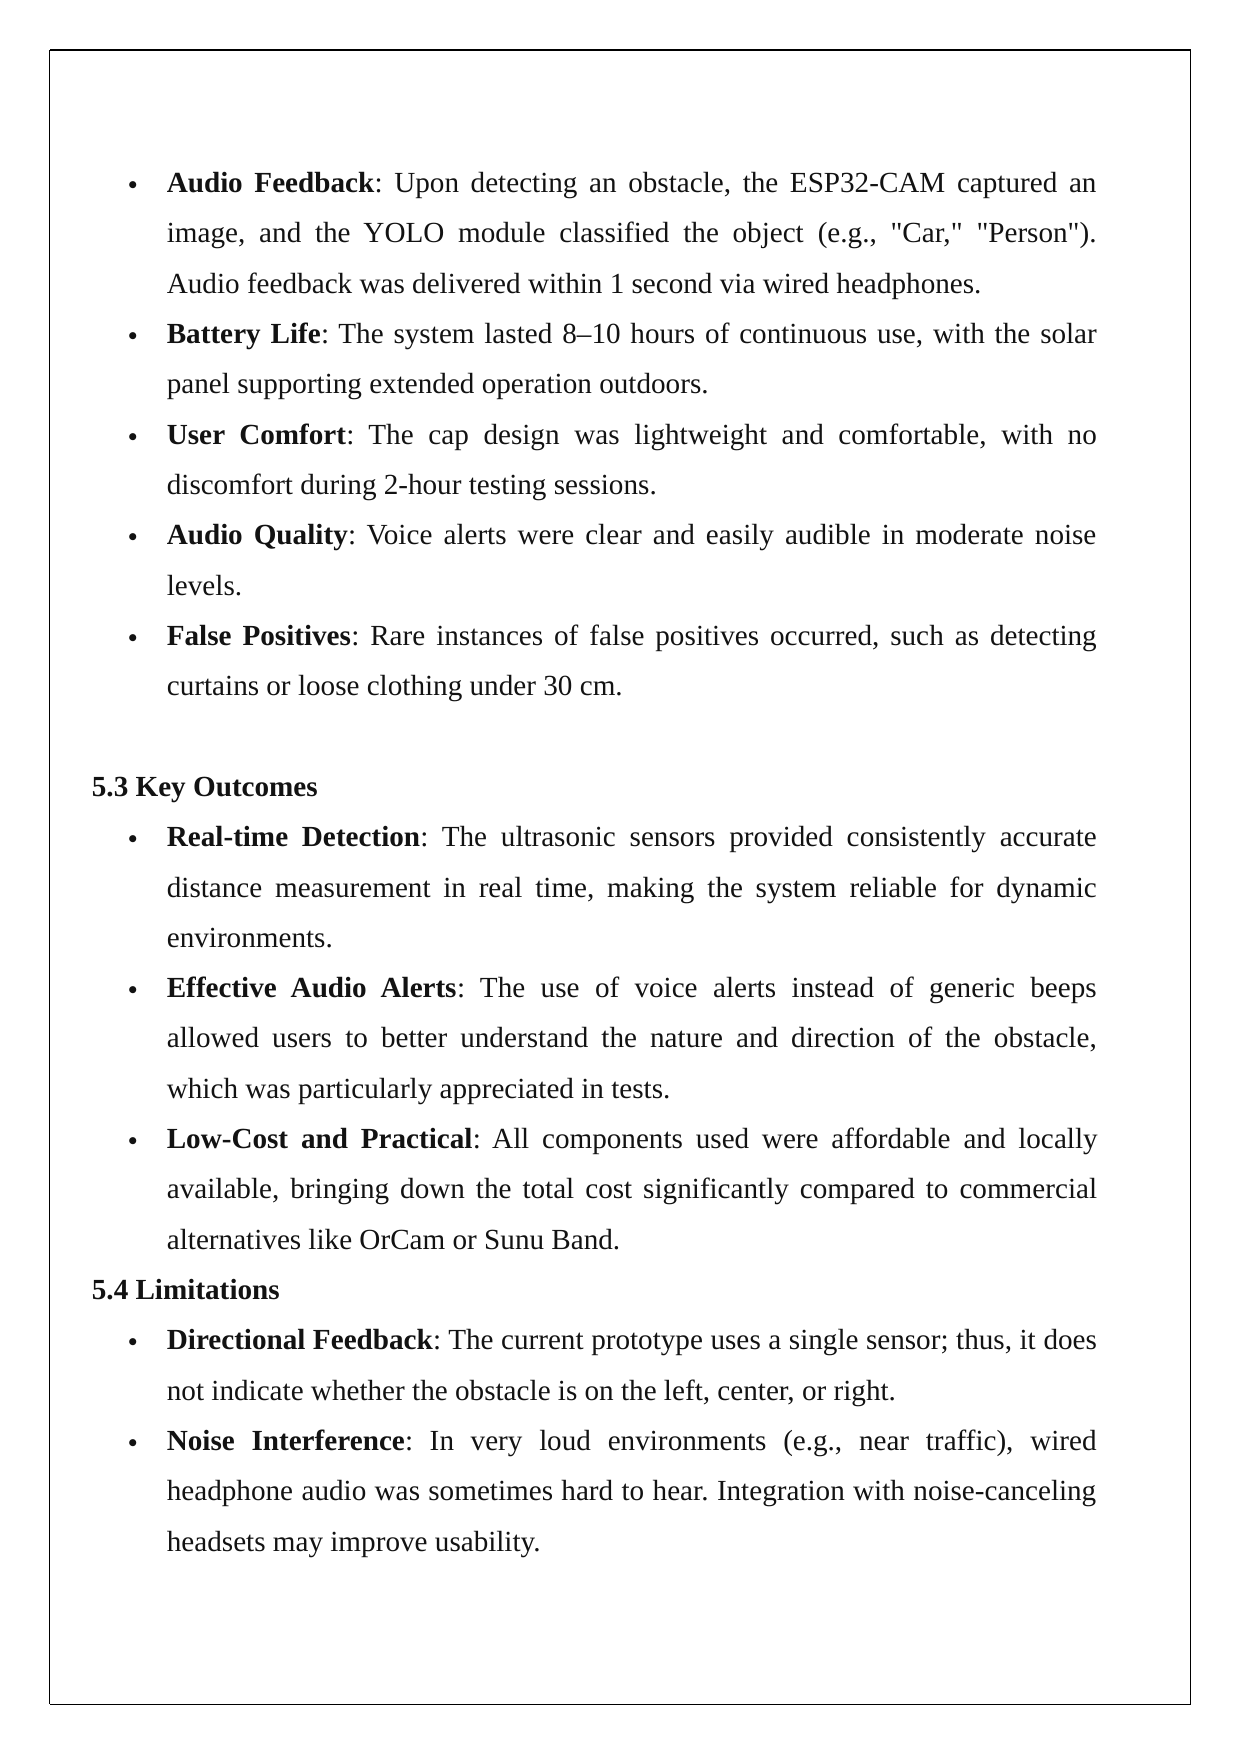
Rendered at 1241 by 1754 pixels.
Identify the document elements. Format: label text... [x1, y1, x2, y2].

list Battery Life: The system lasted 8–10 hours of continuous use, with the solar panel supporting extended operation outdoors. [129, 316, 1098, 400]
list Directional Feedback: The current prototype uses a single sensor; thus, it does not indicate whether the obstacle is on the left, center, or right. [129, 1322, 1098, 1406]
list False Positives: Rare instances of false positives occurred, such as detecting curtains or loose clothing under 30 cm. [129, 618, 1098, 702]
text 5.3 Key Outcomes [92, 769, 1098, 803]
list Audio Feedback: Upon detecting an obstacle, the ESP32-CAM captured an image, and the YOLO module classified the object (e.g., "Car," "Person"). Audio feedback was delivered within 1 second via wired headphones. [129, 165, 1098, 299]
list Audio Quality: Voice alerts were clear and easily audible in moderate noise levels. [129, 517, 1098, 601]
list Effective Audio Alerts: The use of voice alerts instead of generic beeps allowed users to better understand the nature and direction of the obstacle, which was particularly appreciated in tests. [129, 970, 1098, 1104]
list Real-time Detection: The ultrasonic sensors provided consistently accurate distance measurement in real time, making the system reliable for dynamic environments. [129, 819, 1098, 953]
list User Comfort: The cap design was lightweight and comfortable, with no discomfort during 2-hour testing sessions. [129, 417, 1098, 501]
list Noise Interference: In very loud environments (e.g., near traffic), wired headphone audio was sometimes hard to hear. Integration with noise-canceling headsets may improve usability. [129, 1423, 1098, 1557]
list Low-Cost and Practical: All components used were affordable and locally available, bringing down the total cost significantly compared to commercial alternatives like OrCam or Sunu Band. [129, 1121, 1098, 1255]
text 5.4 Limitations [92, 1272, 1098, 1306]
